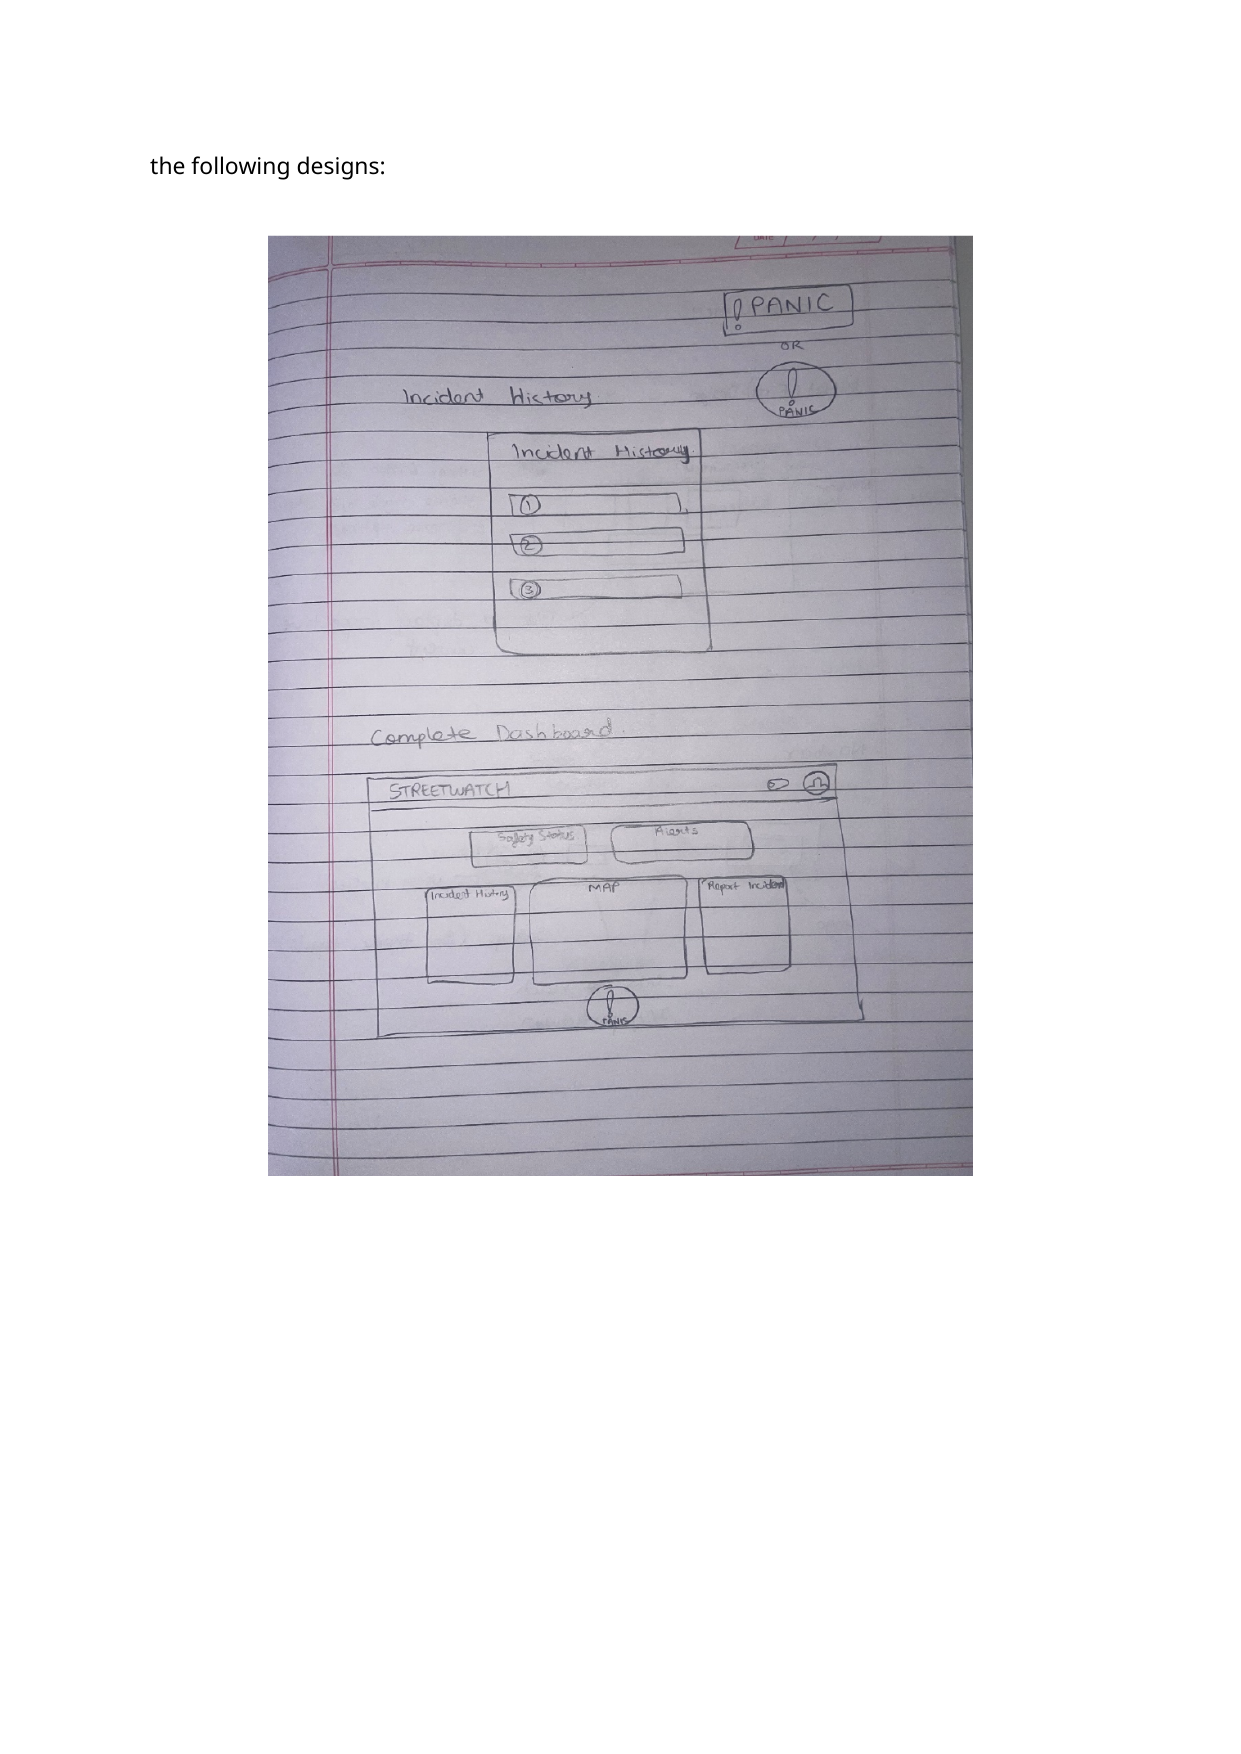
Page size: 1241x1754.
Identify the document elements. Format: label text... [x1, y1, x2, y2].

picture [268, 237, 973, 1175]
text As mentioned, this UI did not seem intuitive to me and was not focusing on the theme, colour contrast, etc. I went through the design process once again and came up with the following designs: [150, 150, 1090, 215]
